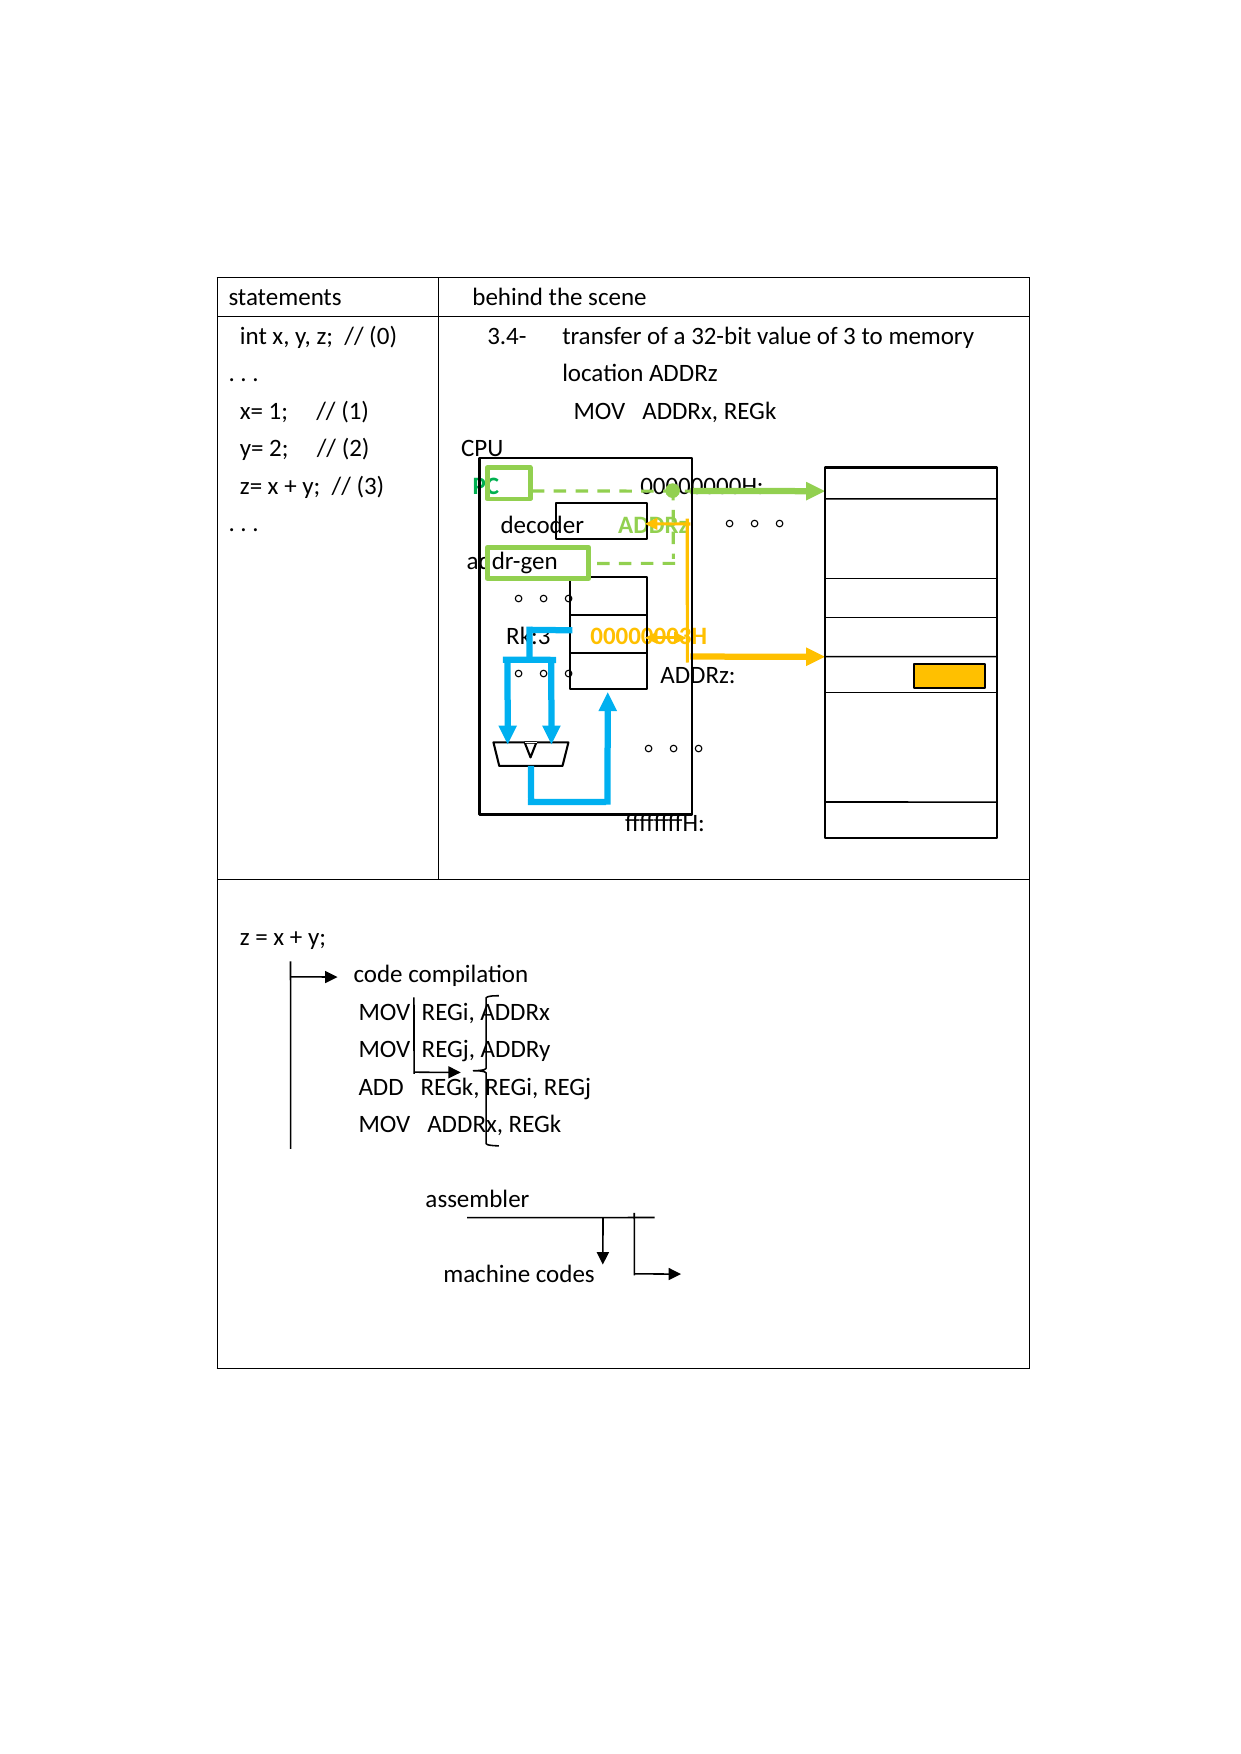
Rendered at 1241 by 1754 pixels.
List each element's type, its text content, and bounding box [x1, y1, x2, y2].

table_header behind the scene [439, 278, 1029, 316]
table_header statements [218, 278, 438, 316]
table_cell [218, 317, 438, 879]
table_cell z = x + y; code compilation MOV REGi, ADDRx MOV REGj, ADDRy ADD REGk, REGi, REGj MOV ADDRx, REGk assembler machine codes [218, 880, 1029, 1368]
table_cell transfer of a 32-bit value of 3 to memory location ADDRz MOV ADDRx, REGk CPU PC 00000000H: decoder ADDRz 。。。 addr-gen 。。。 Rk:3 00000003H 。。。 ADDRz: 。。。 ffffffffH: [439, 317, 1029, 879]
